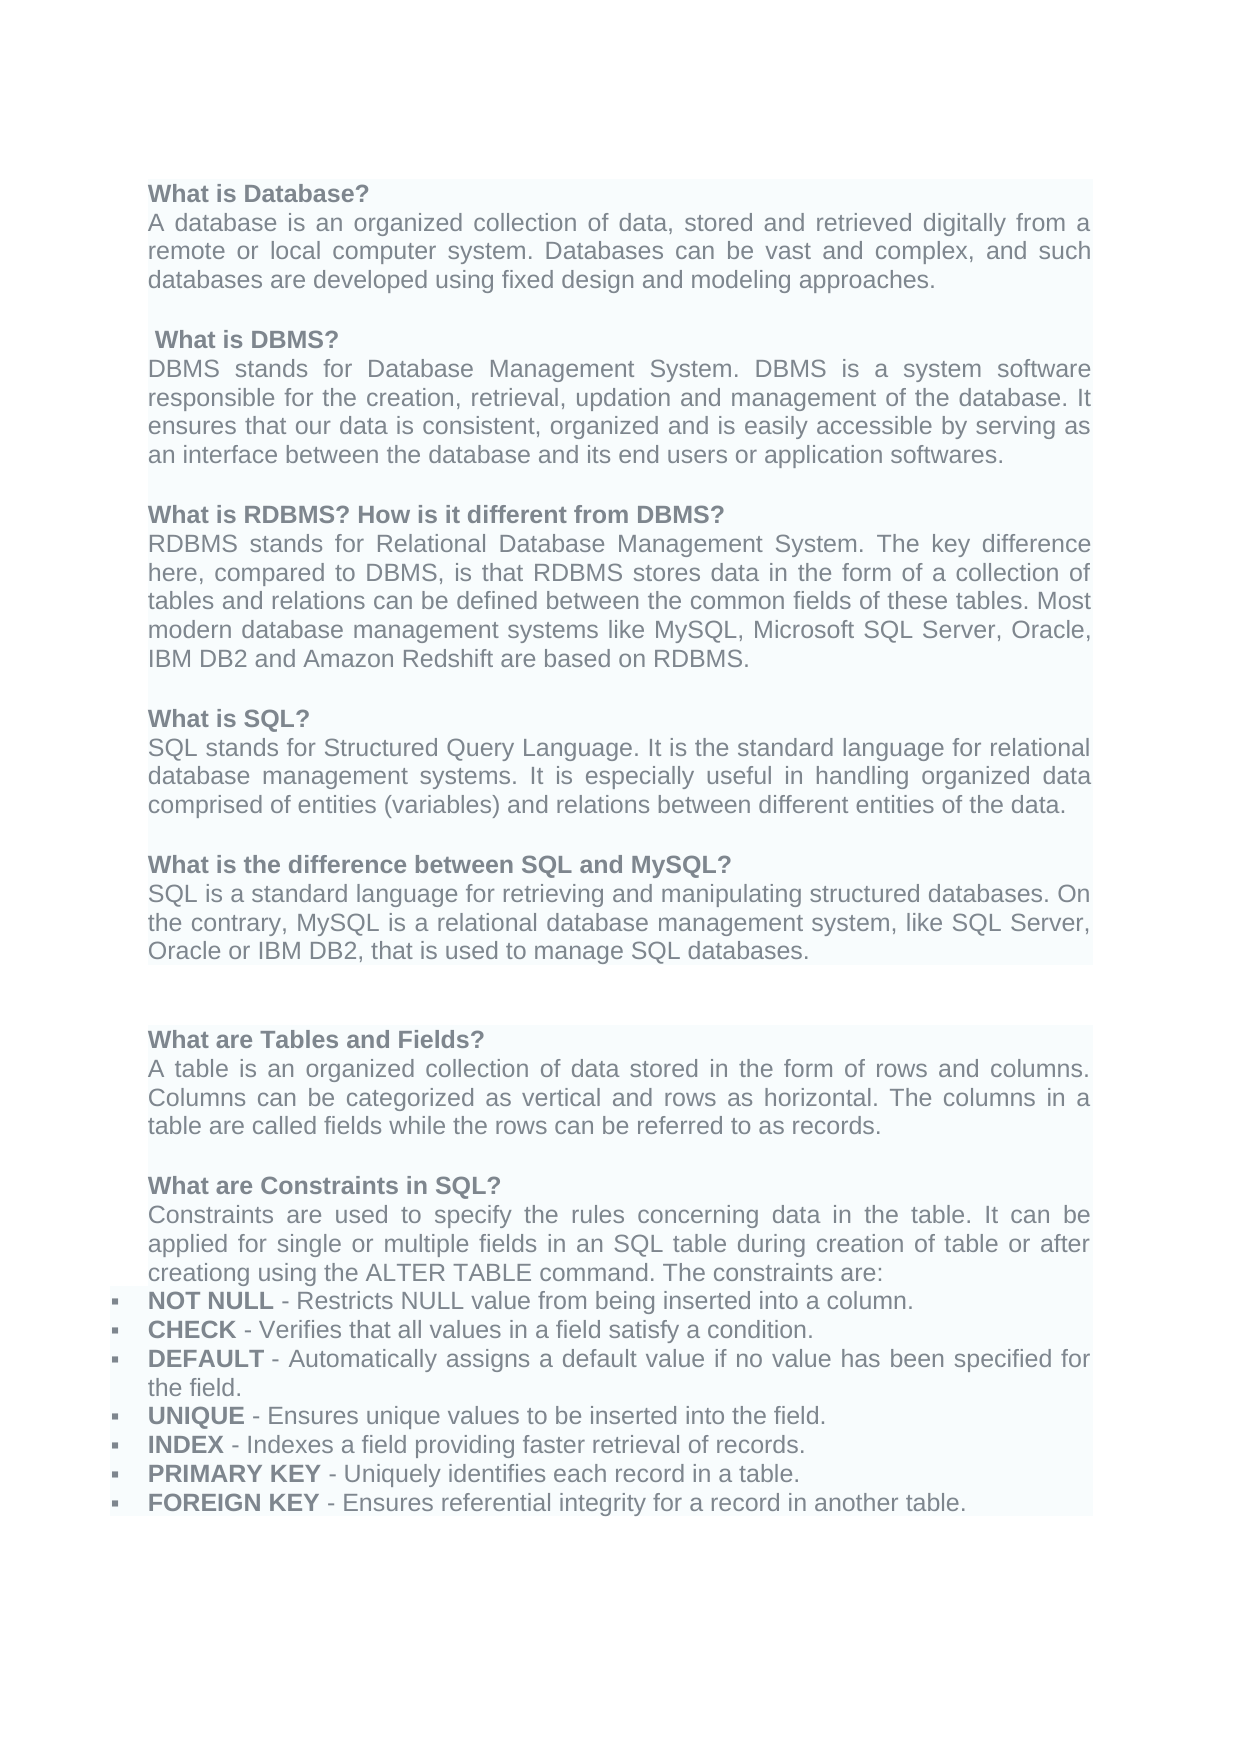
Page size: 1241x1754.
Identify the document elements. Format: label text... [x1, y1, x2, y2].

text What are Tables and Fields? [148, 1025, 1093, 1054]
text What is RDBMS? How is it different from DBMS? [148, 500, 1093, 529]
text SQL stands for Structured Query Language. It is the standard language for relational database management systems. It is especially useful in handling organized data comprised of entities (variables) and relations between different entities of the data. [148, 733, 1093, 819]
list PRIMARY KEY - Uniquely identifies each record in a table. [110, 1459, 1093, 1488]
list FOREIGN KEY - Ensures referential integrity for a record in another table. [110, 1488, 1093, 1516]
list INDEX - Indexes a field providing faster retrieval of records. [110, 1430, 1093, 1459]
list UNIQUE - Ensures unique values to be inserted into the field. [110, 1401, 1093, 1430]
text A table is an organized collection of data stored in the form of rows and columns. Columns can be categorized as vertical and rows as horizontal. The columns in a table are called fields while the rows can be referred to as records. [148, 1054, 1093, 1140]
list CHECK - Verifies that all values in a field satisfy a condition. [110, 1315, 1093, 1344]
text What is Database? [148, 179, 1093, 208]
text What is DBMS? [148, 325, 1093, 354]
text Constraints are used to specify the rules concerning data in the table. It can be applied for single or multiple fields in an SQL table during creation of table or after creationg using the ALTER TABLE command. The constraints are: [148, 1200, 1093, 1286]
text What is the difference between SQL and MySQL? [148, 850, 1093, 879]
text DBMS stands for Database Management System. DBMS is a system software responsible for the creation, retrieval, updation and management of the database. It ensures that our data is consistent, organized and is easily accessible by serving as an interface between the database and its end users or application softwares. [148, 354, 1093, 469]
text SQL is a standard language for retrieving and manipulating structured databases. On the contrary, MySQL is a relational database management system, like SQL Server, Oracle or IBM DB2, that is used to manage SQL databases. [148, 879, 1093, 965]
text RDBMS stands for Relational Database Management System. The key difference here, compared to DBMS, is that RDBMS stores data in the form of a collection of tables and relations can be defined between the common fields of these tables. Most modern database management systems like MySQL, Microsoft SQL Server, Oracle, IBM DB2 and Amazon Redshift are based on RDBMS. [148, 529, 1093, 673]
list NOT NULL - Restricts NULL value from being inserted into a column. [110, 1286, 1093, 1315]
list DEFAULT - Automatically assigns a default value if no value has been specified for the field. [110, 1344, 1093, 1401]
text What is SQL? [148, 704, 1093, 733]
text A database is an organized collection of data, stored and retrieved digitally from a remote or local computer system. Databases can be vast and complex, and such databases are developed using fixed design and modeling approaches. [148, 208, 1093, 294]
text What are Constraints in SQL? [148, 1171, 1093, 1200]
